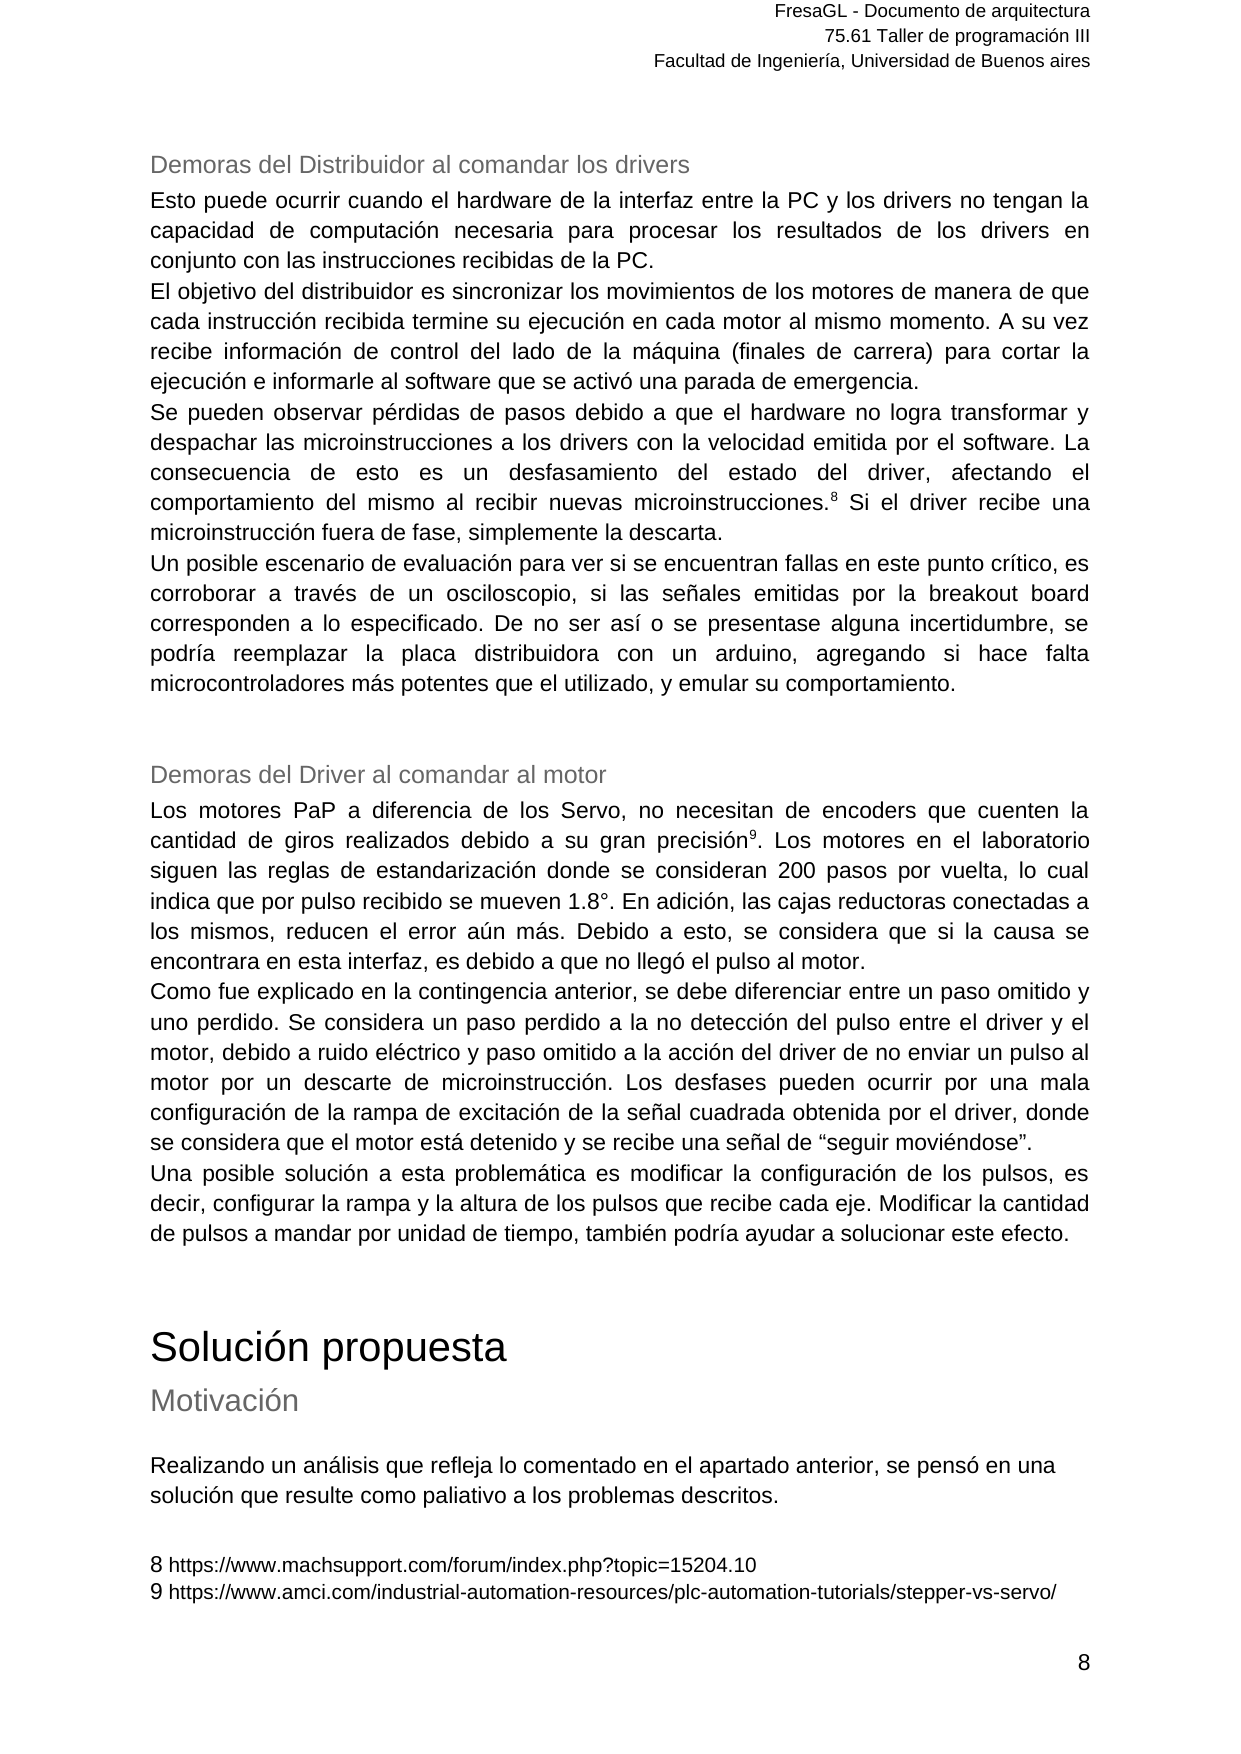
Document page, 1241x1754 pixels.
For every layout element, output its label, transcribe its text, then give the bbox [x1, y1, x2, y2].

text Una posible solución a esta problemática es modificar la configuración de los pulsos, es decir, configurar la rampa y la altura de los pulsos que recibe cada eje. Modificar la cantidad de pulsos a mandar por unidad de tiempo, también podría ayudar a solucionar este efecto. [150, 1159, 1090, 1246]
subtitle Solución propuesta [150, 1322, 1090, 1370]
text Realizando un análisis que refleja lo comentado en el apartado anterior, se pensó en una solución que resulte como paliativo a los problemas descritos. [150, 1452, 1090, 1508]
text El objetivo del distribuidor es sincronizar los movimientos de los motores de manera de que cada instrucción recibida termine su ejecución en cada motor al mismo momento. A su vez recibe información de control del lado de la máquina (finales de carrera) para cortar la ejecución e informarle al software que se activó una parada de emergencia. [150, 278, 1090, 395]
text Esto puede ocurrir cuando el hardware de la interfaz entre la PC y los drivers no tengan la capacidad de computación necesaria para procesar los resultados de los drivers en conjunto con las instrucciones recibidas de la PC. [150, 187, 1090, 274]
text Los motores PaP a diferencia de los Servo, no necesitan de encoders que cuenten la cantidad de giros realizados debido a su gran precisión. Los motores en el laboratorio siguen las reglas de estandarización donde se consideran 200 pasos por vuelta, lo cual indica que por pulso recibido se mueven 1.8°. En adición, las cajas reductoras conectadas a los mismos, reducen el error aún más. Debido a esto, se considera que si la causa se encontrara en esta interfaz, es debido a que no llegó el pulso al motor. [150, 797, 1090, 974]
text Un posible escenario de evaluación para ver si se encuentran fallas en este punto crítico, es corroborar a través de un osciloscopio, si las señales emitidas por la breakout board corresponden a lo especificado. De no ser así o se presentase alguna incertidumbre, se podría reemplazar la placa distribuidora con un arduino, agregando si hace falta microcontroladores más potentes que el utilizado, y emular su comportamiento. [150, 549, 1090, 697]
subtitle Demoras del Driver al comandar al motor [150, 760, 1090, 789]
subtitle Demoras del Distribuidor al comandar los drivers [150, 150, 1090, 179]
text Como fue explicado en la contingencia anterior, se debe diferenciar entre un paso omitido y uno perdido. Se considera un paso perdido a la no detección del pulso entre el driver y el motor, debido a ruido eléctrico y paso omitido a la acción del driver de no enviar un pulso al motor por un descarte de microinstrucción. Los desfases pueden ocurrir por una mala configuración de la rampa de excitación de la señal cuadrada obtenida por el driver, donde se considera que el motor está detenido y se recibe una señal de “seguir moviéndose”. [150, 978, 1090, 1156]
subtitle Motivación [150, 1382, 1090, 1418]
text Se pueden observar pérdidas de pasos debido a que el hardware no logra transformar y despachar las microinstrucciones a los drivers con la velocidad emitida por el software. La consecuencia de esto es un desfasamiento del estado del driver, afectando el comportamiento del mismo al recibir nuevas microinstrucciones. Si el driver recibe una microinstrucción fuera de fase, simplemente la descarta. [150, 398, 1090, 546]
